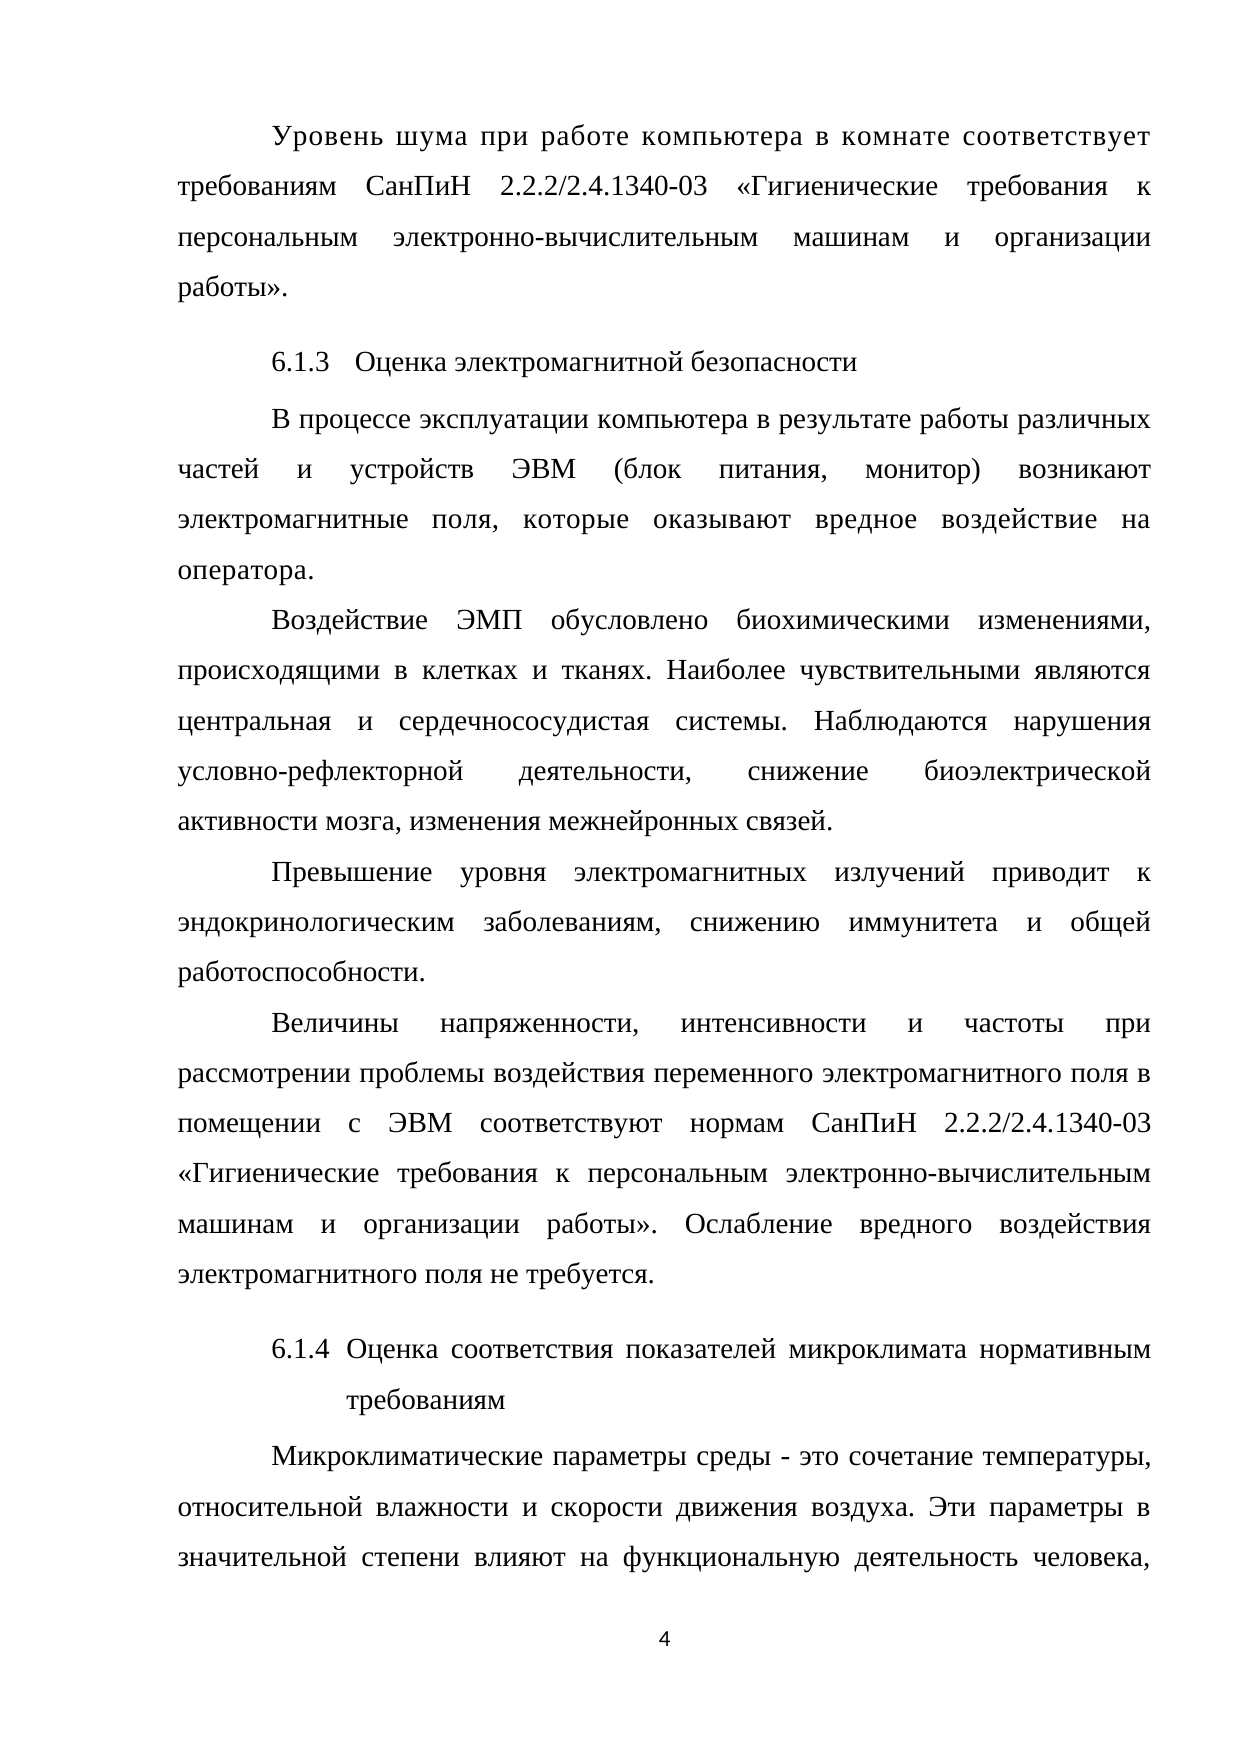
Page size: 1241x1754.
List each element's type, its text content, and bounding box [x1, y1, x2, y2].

text Уровень шума при работе компьютера в комнате соответствует требованиям СанПиН 2.2.2/2.4.1340-03 «Гигиенические требования к персональным электронно-вычислительным машинам и организации работы». [177, 118, 1152, 303]
subtitle Оценка соответствия показателей микроклимата нормативным требованиям [271, 1332, 1152, 1415]
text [177, 1438, 1152, 1573]
text В процессе эксплуатации компьютера в результате работы различных частей и устройств ЭВМ (блок питания, монитор) возникают электромагнитные поля, которые оказывают вредное воздействие на оператора. [177, 401, 1152, 585]
subtitle Оценка электромагнитной безопасности [271, 344, 1152, 378]
text Превышение уровня электромагнитных излучений приводит к эндокринологическим заболеваниям, снижению иммунитета и общей работоспособности. [177, 854, 1152, 988]
text Воздействие ЭМП обусловлено биохимическими изменениями, происходящими в клетках и тканях. Наиболее чувствительными являются центральная и сердечнососудистая системы. Наблюдаются нарушения условно-рефлекторной деятельности, снижение биоэлектрической активности мозга, изменения межнейронных связей. [177, 602, 1152, 837]
text Величины напряженности, интенсивности и частоты при рассмотрении проблемы воздействия переменного электромагнитного поля в помещении с ЭВМ соответствуют нормам СанПиН 2.2.2/2.4.1340-03 «Гигиенические требования к персональным электронно-вычислительным машинам и организации работы». Ослабление вредного воздействия электромагнитного поля не требуется. [177, 1005, 1152, 1290]
